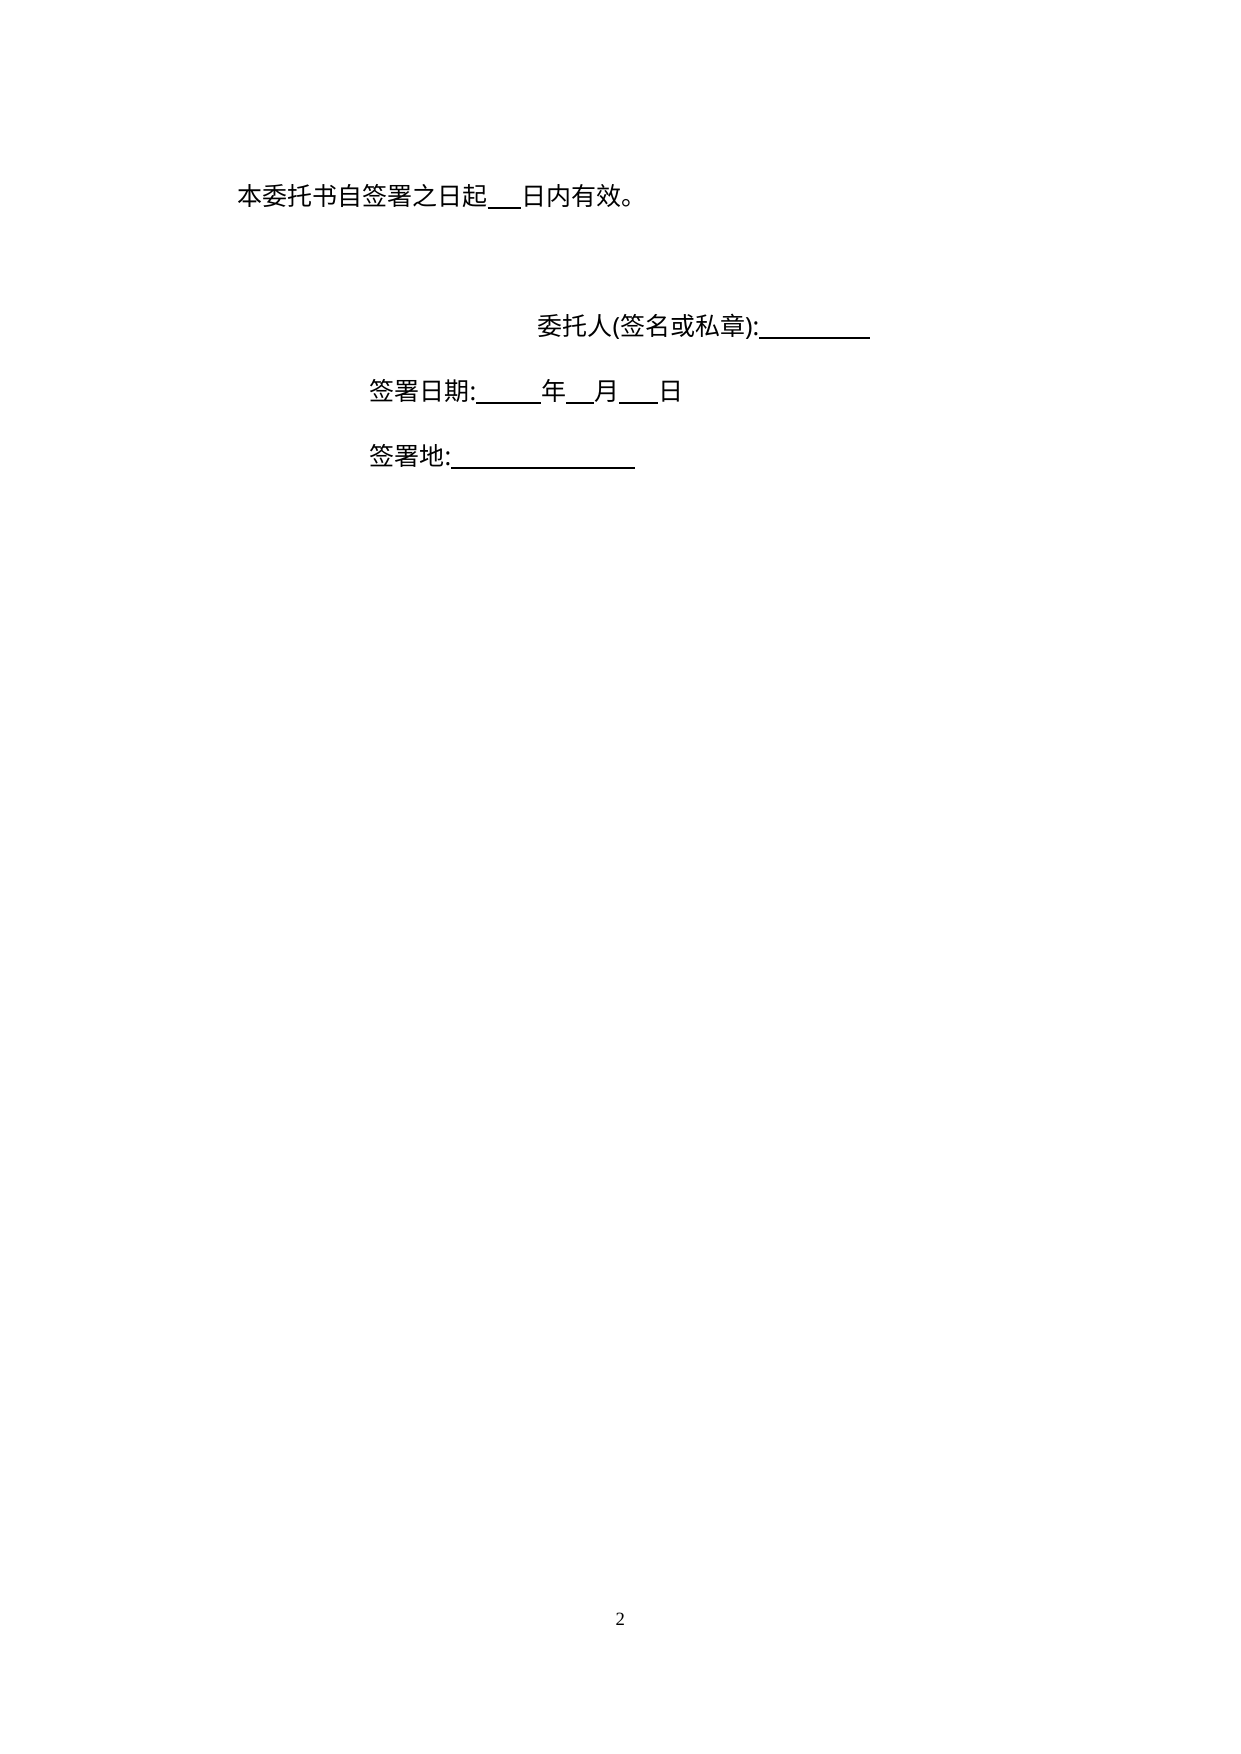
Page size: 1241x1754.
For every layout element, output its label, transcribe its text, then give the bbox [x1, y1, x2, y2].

text 签署地: [187, 422, 1053, 487]
text 签署日期: 年 月 日 [187, 357, 1053, 422]
text 本委托书自签署之日起 日内有效。 [187, 162, 1053, 227]
text 委托人(签名或私章): [187, 292, 1053, 357]
